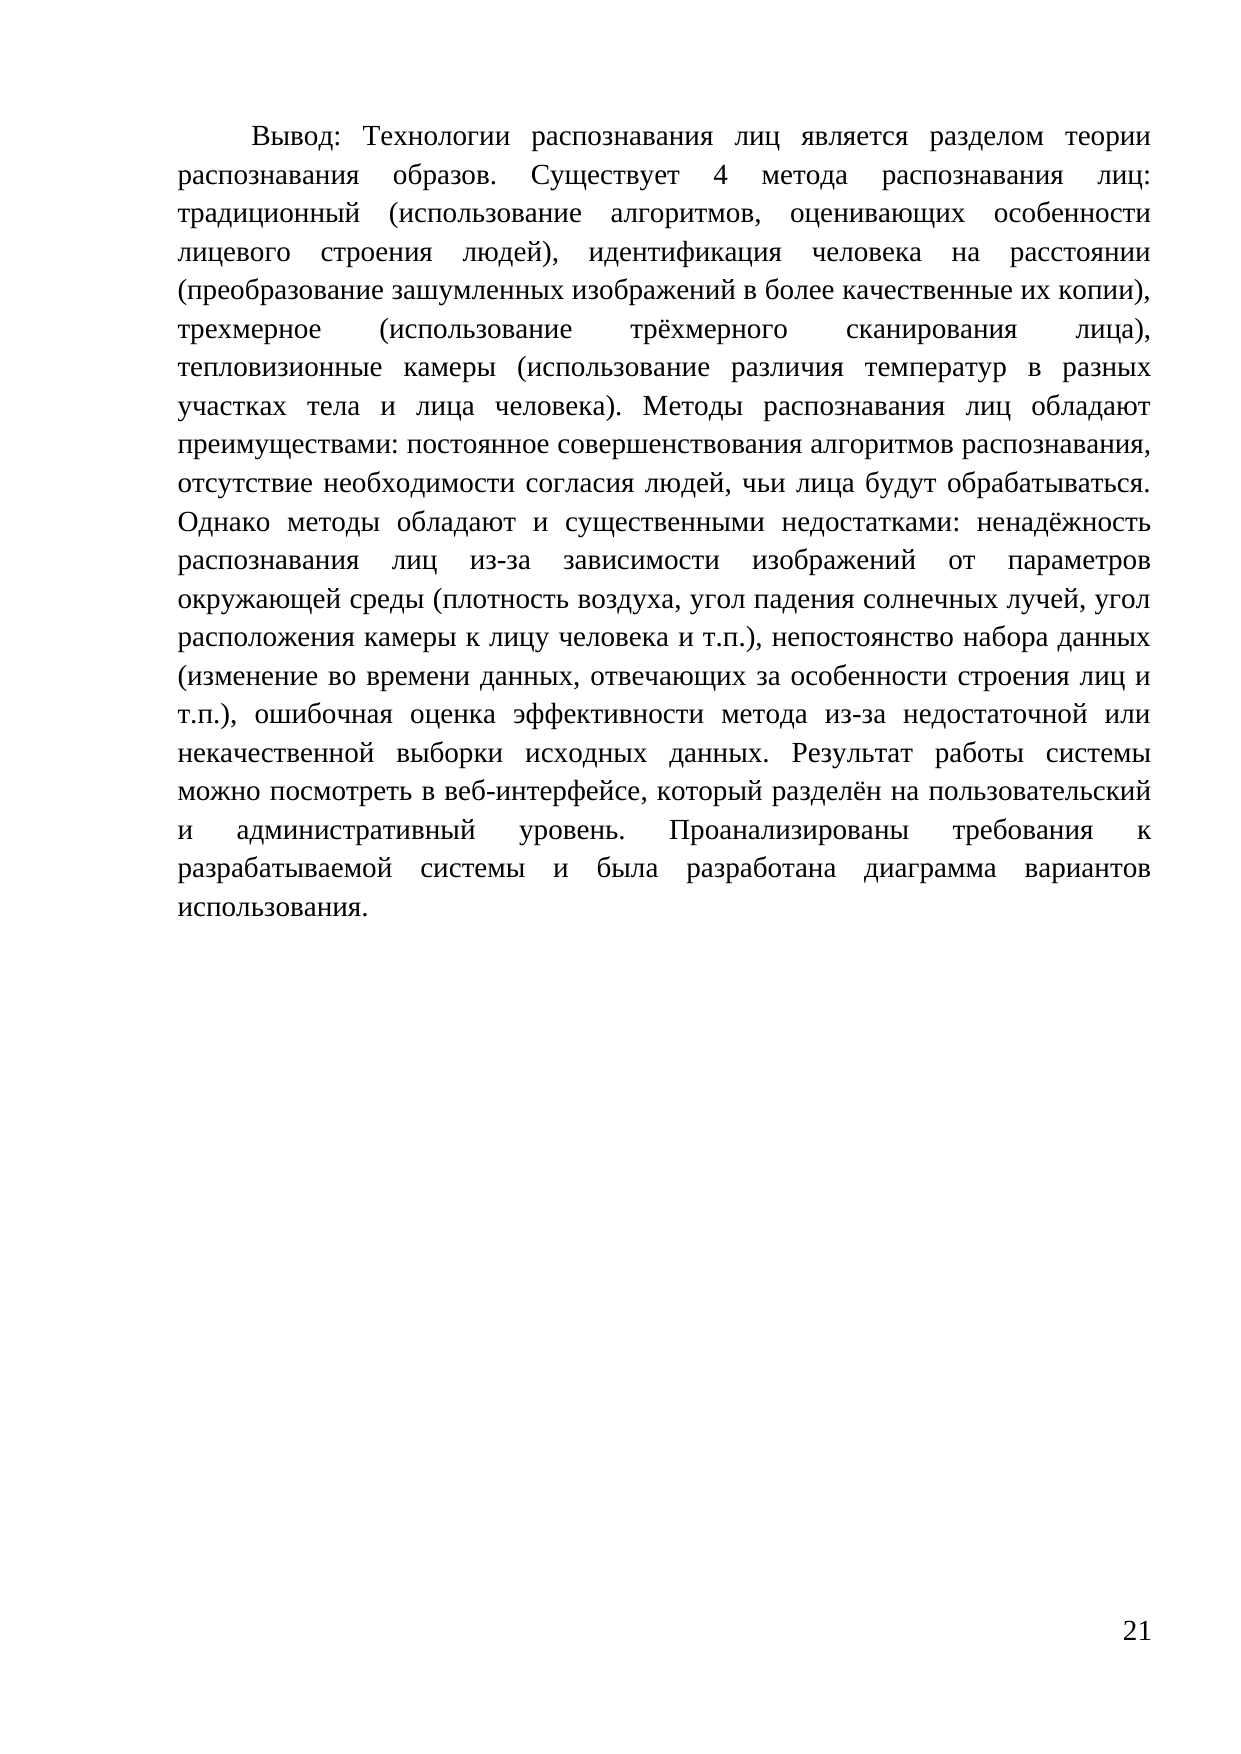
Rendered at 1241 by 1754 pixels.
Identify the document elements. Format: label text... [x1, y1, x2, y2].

text Вывод: Технологии распознавания лиц является разделом теории распознавания образов. Существует 4 метода распознавания лиц: традиционный (использование алгоритмов, оценивающих особенности лицевого строения людей), идентификация человека на расстоянии (преобразование зашумленных изображений в более качественные их копии), трехмерное (использование трёхмерного сканирования лица), тепловизионные камеры (использование различия температур в разных участках тела и лица человека). Методы распознавания лиц обладают преимуществами: постоянное совершенствования алгоритмов распознавания, отсутствие необходимости согласия людей, чьи лица будут обрабатываться. Однако методы обладают и существенными недостатками: ненадёжность распознавания лиц из-за зависимости изображений от параметров окружающей среды (плотность воздуха, угол падения солнечных лучей, угол расположения камеры к лицу человека и т.п.), непостоянство набора данных (изменение во времени данных, отвечающих за особенности строения лиц и т.п.), ошибочная оценка эффективности метода из-за недостаточной или некачественной выборки исходных данных. Результат работы системы можно посмотреть в веб-интерфейсе, который разделён на пользовательский и административный уровень. Проанализированы требования к разрабатываемой системы и была разработана диаграмма вариантов использования. [177, 118, 1152, 923]
